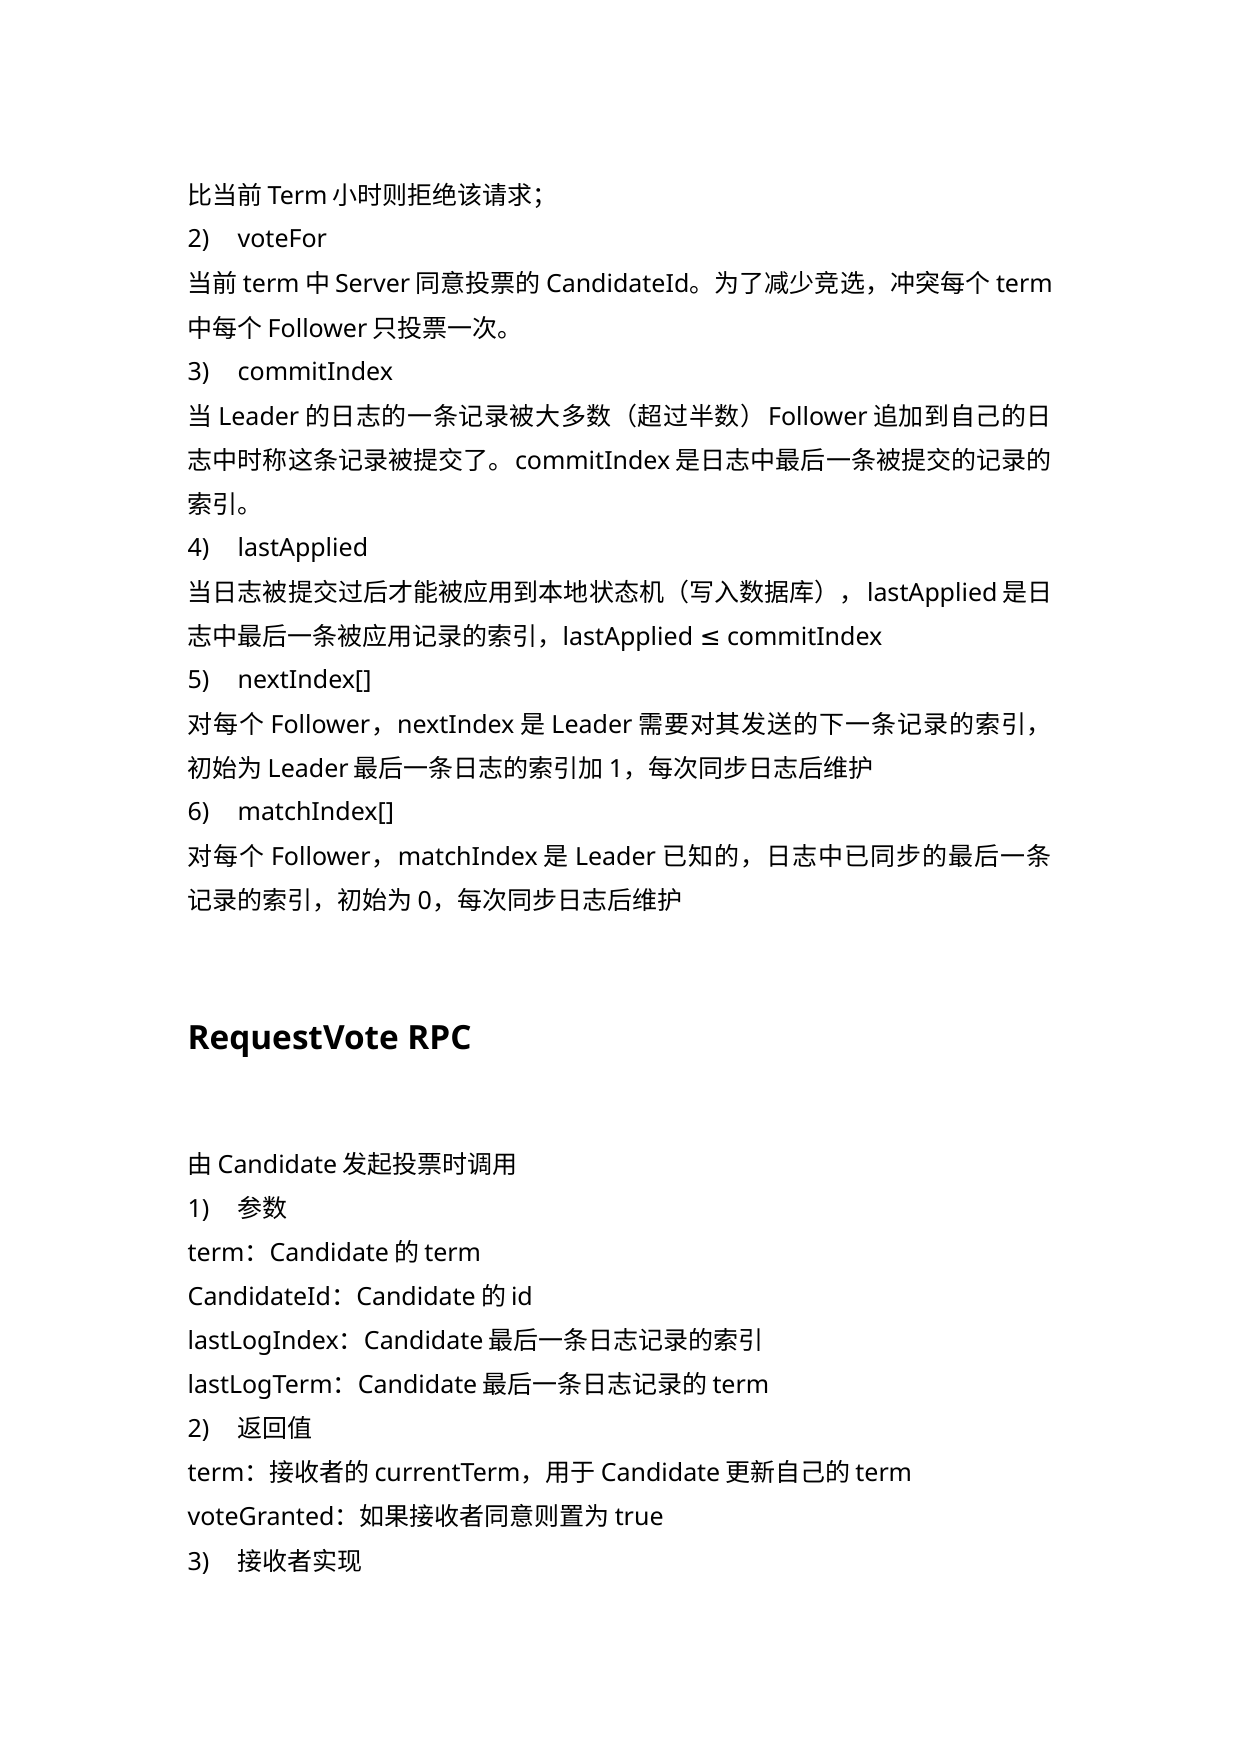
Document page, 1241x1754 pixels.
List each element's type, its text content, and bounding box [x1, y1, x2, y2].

text lastLogIndex：Candidate最后一条日志记录的索引 [187, 1317, 1053, 1361]
list lastApplied [187, 524, 1053, 568]
text term：Candidate的term [187, 1229, 1053, 1273]
list 返回值 [187, 1405, 1053, 1449]
text 对每个Follower，nextIndex是Leader需要对其发送的下一条记录的索引，初始为Leader最后一条日志的索引加1，每次同步日志后维护 [187, 701, 1053, 789]
subtitle RequestVote RPC [187, 992, 1053, 1080]
text voteGranted：如果接收者同意则置为true [187, 1493, 1053, 1537]
text 由Candidate发起投票时调用 [187, 1141, 1053, 1184]
text 当日志被提交过后才能被应用到本地状态机（写入数据库），lastApplied是日志中最后一条被应用记录的索引，lastApplied ≤ commitIndex [187, 568, 1053, 657]
list voteFor [187, 216, 1053, 260]
list 接收者实现 [187, 1537, 1053, 1581]
list matchIndex[] [187, 789, 1053, 833]
text term：接收者的currentTerm，用于Candidate更新自己的term [187, 1449, 1053, 1493]
list nextIndex[] [187, 657, 1053, 701]
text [187, 172, 1053, 216]
text 对每个Follower，matchIndex是Leader已知的，日志中已同步的最后一条记录的索引，初始为0，每次同步日志后维护 [187, 833, 1053, 921]
text 当前term中Server同意投票的CandidateId。为了减少竞选，冲突每个term中每个Follower只投票一次。 [187, 260, 1053, 348]
text CandidateId：Candidate的id [187, 1273, 1053, 1317]
text 当Leader的日志的一条记录被大多数（超过半数）Follower追加到自己的日志中时称这条记录被提交了。commitIndex是日志中最后一条被提交的记录的索引。 [187, 392, 1053, 524]
list commitIndex [187, 348, 1053, 392]
list 参数 [187, 1184, 1053, 1229]
text lastLogTerm：Candidate最后一条日志记录的term [187, 1361, 1053, 1405]
